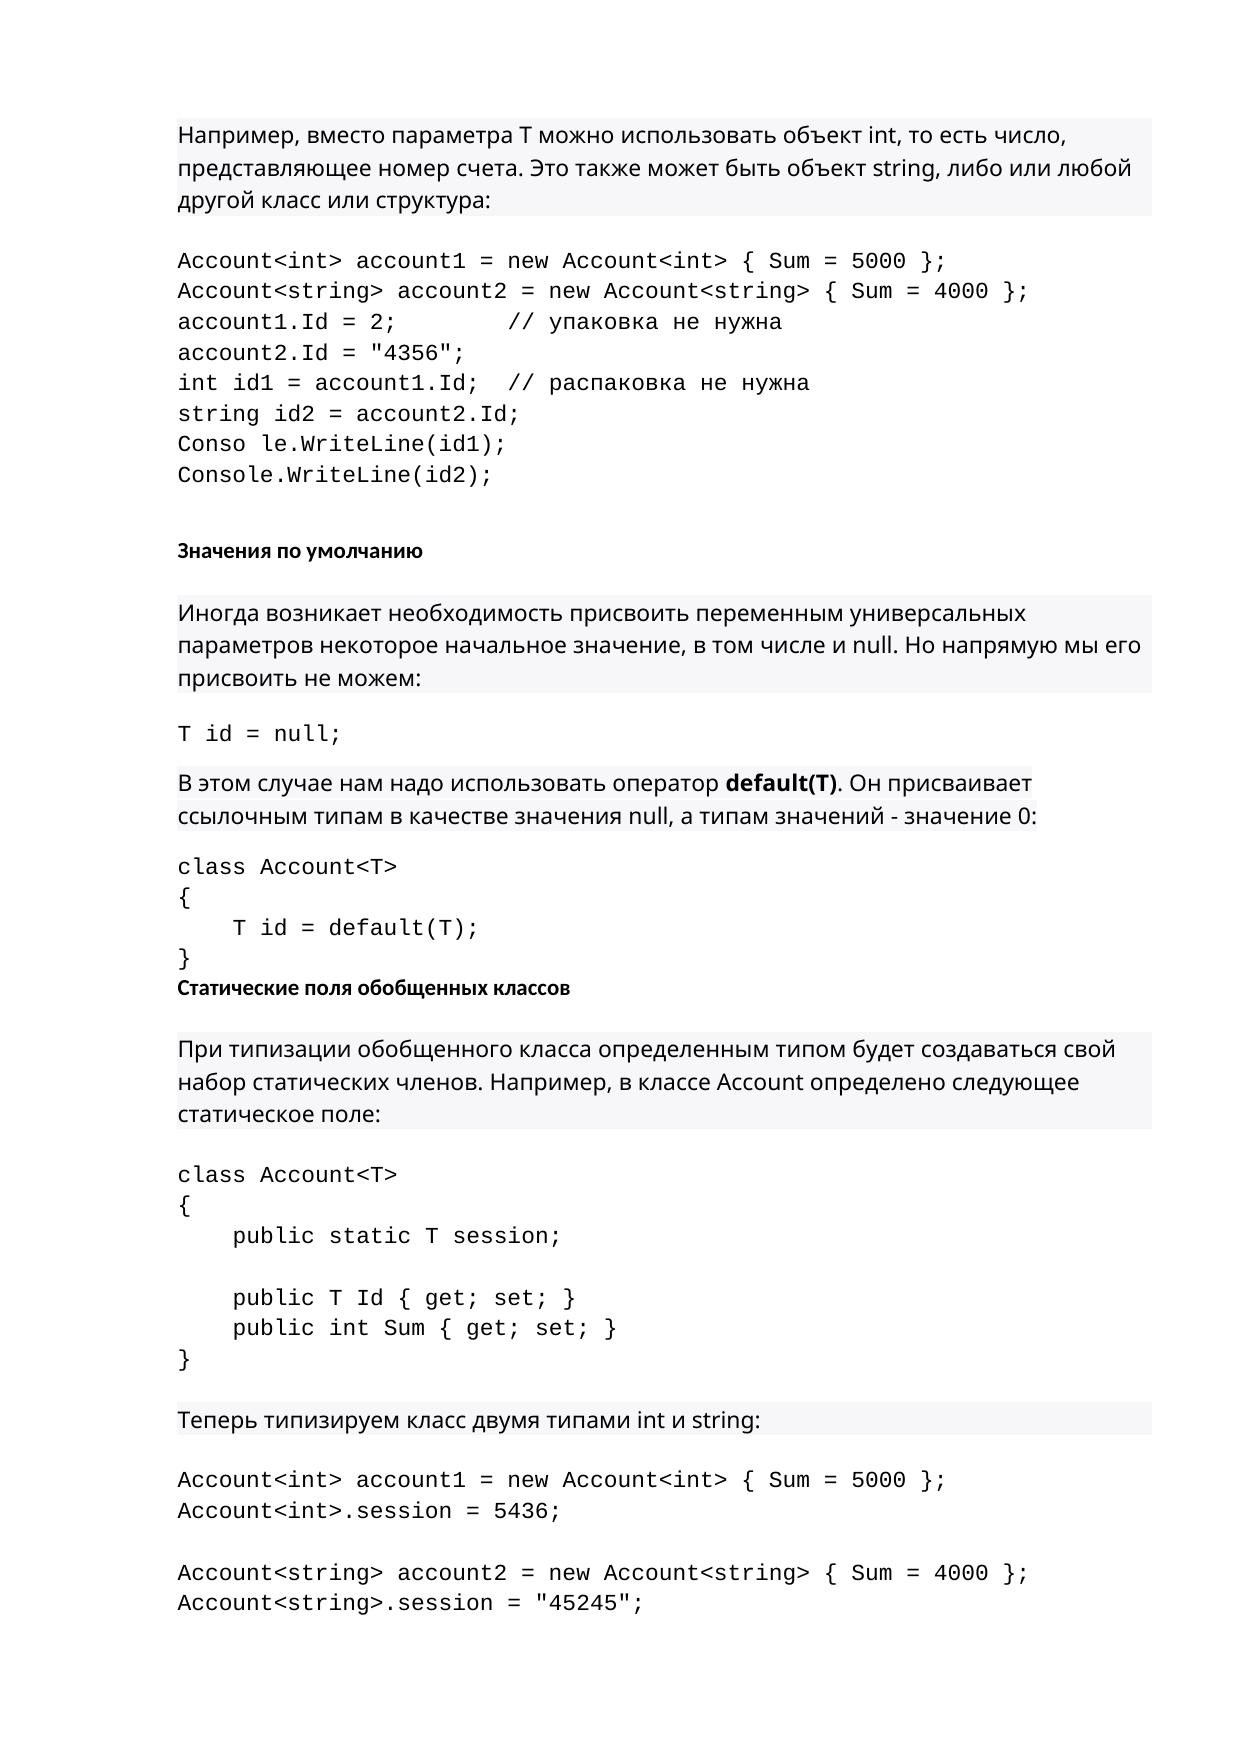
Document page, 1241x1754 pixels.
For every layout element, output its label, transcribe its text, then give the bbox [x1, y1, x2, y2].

text account2.Id = "4356"; [177, 336, 1152, 367]
text Account<string> account2 = new Account<string> { Sum = 4000 }; [177, 275, 1152, 306]
text При типизации обобщенного класса определенным типом будет создаваться свой набор статических членов. Например, в классе Account определено следующее статическое поле: [177, 1032, 1152, 1129]
text Account<string>.session = "45245"; [177, 1587, 1152, 1617]
text Например, вместо параметра T можно использовать объект int, то есть число, представляющее номер счета. Это также может быть объект string, либо или любой другой класс или структура: [177, 118, 1152, 216]
text { [177, 881, 1152, 912]
text В этом случае нам надо использовать оператор default(T). Он присваивает ссылочным типам в качестве значения null, а типам значений - значение 0: [177, 766, 1152, 831]
text Console.WriteLine(id2); [177, 458, 1152, 489]
text } [177, 942, 1152, 973]
text Conso le.WriteLine(id1); [177, 428, 1152, 458]
text int id1 = account1.Id; // распаковка не нужна [177, 367, 1152, 397]
text Иногда возникает необходимость присвоить переменным универсальных параметров некоторое начальное значение, в том числе и null. Но напрямую мы его присвоить не можем: [177, 595, 1152, 693]
text string id2 = account2.Id; [177, 397, 1152, 428]
text class Account<T> [177, 1159, 1152, 1189]
text Теперь типизируем класс двумя типами int и string: [177, 1402, 1152, 1435]
text class Account<T> [177, 851, 1152, 881]
text } [177, 1343, 1152, 1373]
text public int Sum { get; set; } [177, 1312, 1152, 1343]
text T id = default(T); [177, 912, 1152, 942]
text Account<int> account1 = new Account<int> { Sum = 5000 }; [177, 1464, 1152, 1494]
text { [177, 1189, 1152, 1220]
text public T Id { get; set; } [177, 1282, 1152, 1312]
text Статические поля обобщенных классов [177, 973, 1152, 1001]
text Account<string> account2 = new Account<string> { Sum = 4000 }; [177, 1556, 1152, 1587]
text public static T session; [177, 1220, 1152, 1250]
text Account<int> account1 = new Account<int> { Sum = 5000 }; [177, 245, 1152, 275]
text Account<int>.session = 5436; [177, 1494, 1152, 1525]
text account1.Id = 2; // упаковка не нужна [177, 306, 1152, 336]
text Значения по умолчанию [177, 536, 1152, 564]
text T id = null; [177, 722, 1152, 748]
